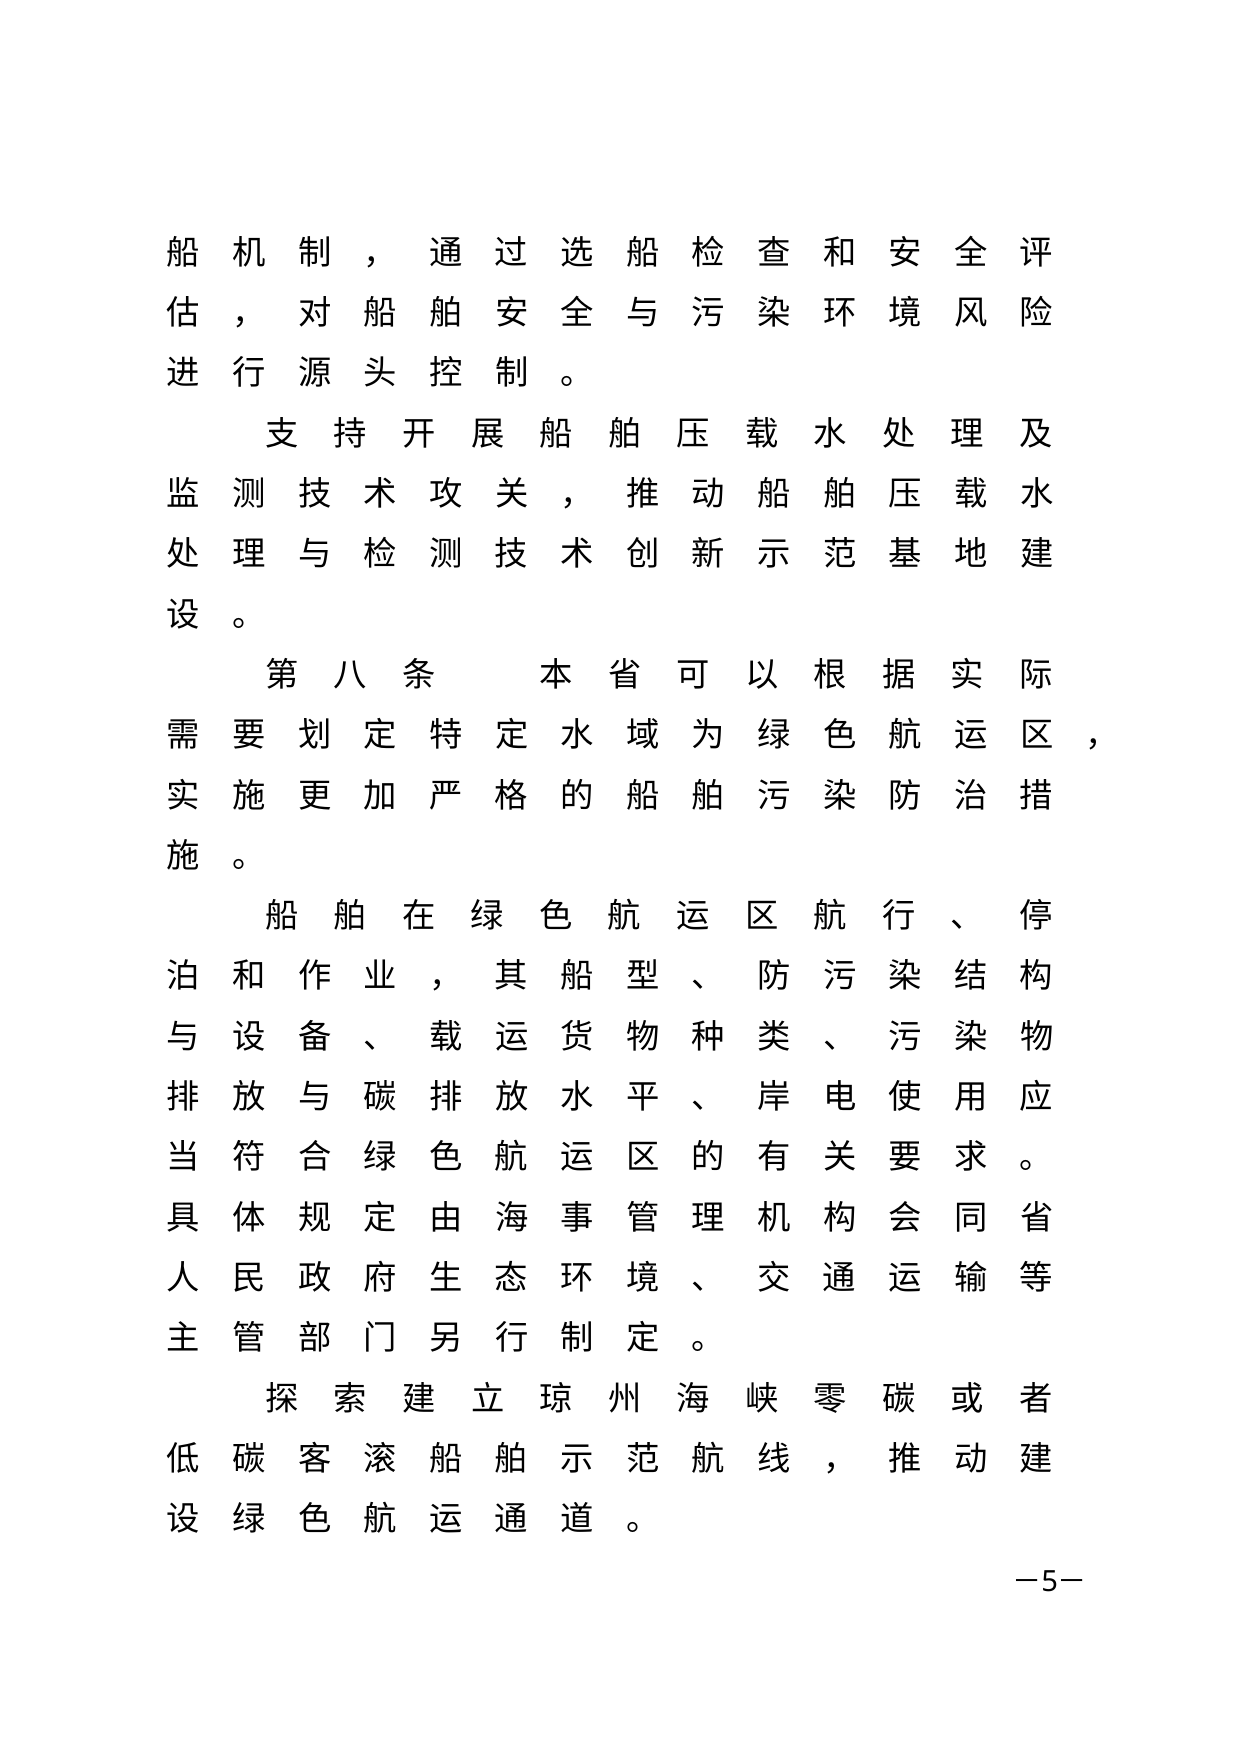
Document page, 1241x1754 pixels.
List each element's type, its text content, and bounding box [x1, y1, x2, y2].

text 船舶在绿色航运区航行、停泊和作业，其船型、防污染结构与设备、载运货物种类、污染物排放与碳排放水平、岸电使用应当符合绿色航运区的有关要求。具体规定由海事管理机构会同省人民政府生态环境、交通运输等主管部门另行制定。 [167, 883, 1085, 1365]
text 支持开展船舶压载水处理及监测技术攻关，推动船舶压载水处理与检测技术创新示范基地建设。 [167, 400, 1085, 642]
text 第八条 本省可以根据实际需要划定特定水域为绿色航运区，实施更加严格的船舶污染防治措施。 [167, 642, 1085, 883]
text 探索建立琼州海峡零碳或者低碳客滚船舶示范航线，推动建设绿色航运通道。 [167, 1365, 1085, 1546]
text 鼓励货主、码头单位建立选船机制，通过选船检查和安全评估，对船舶安全与污染环境风险进行源头控制。 [167, 219, 1085, 400]
